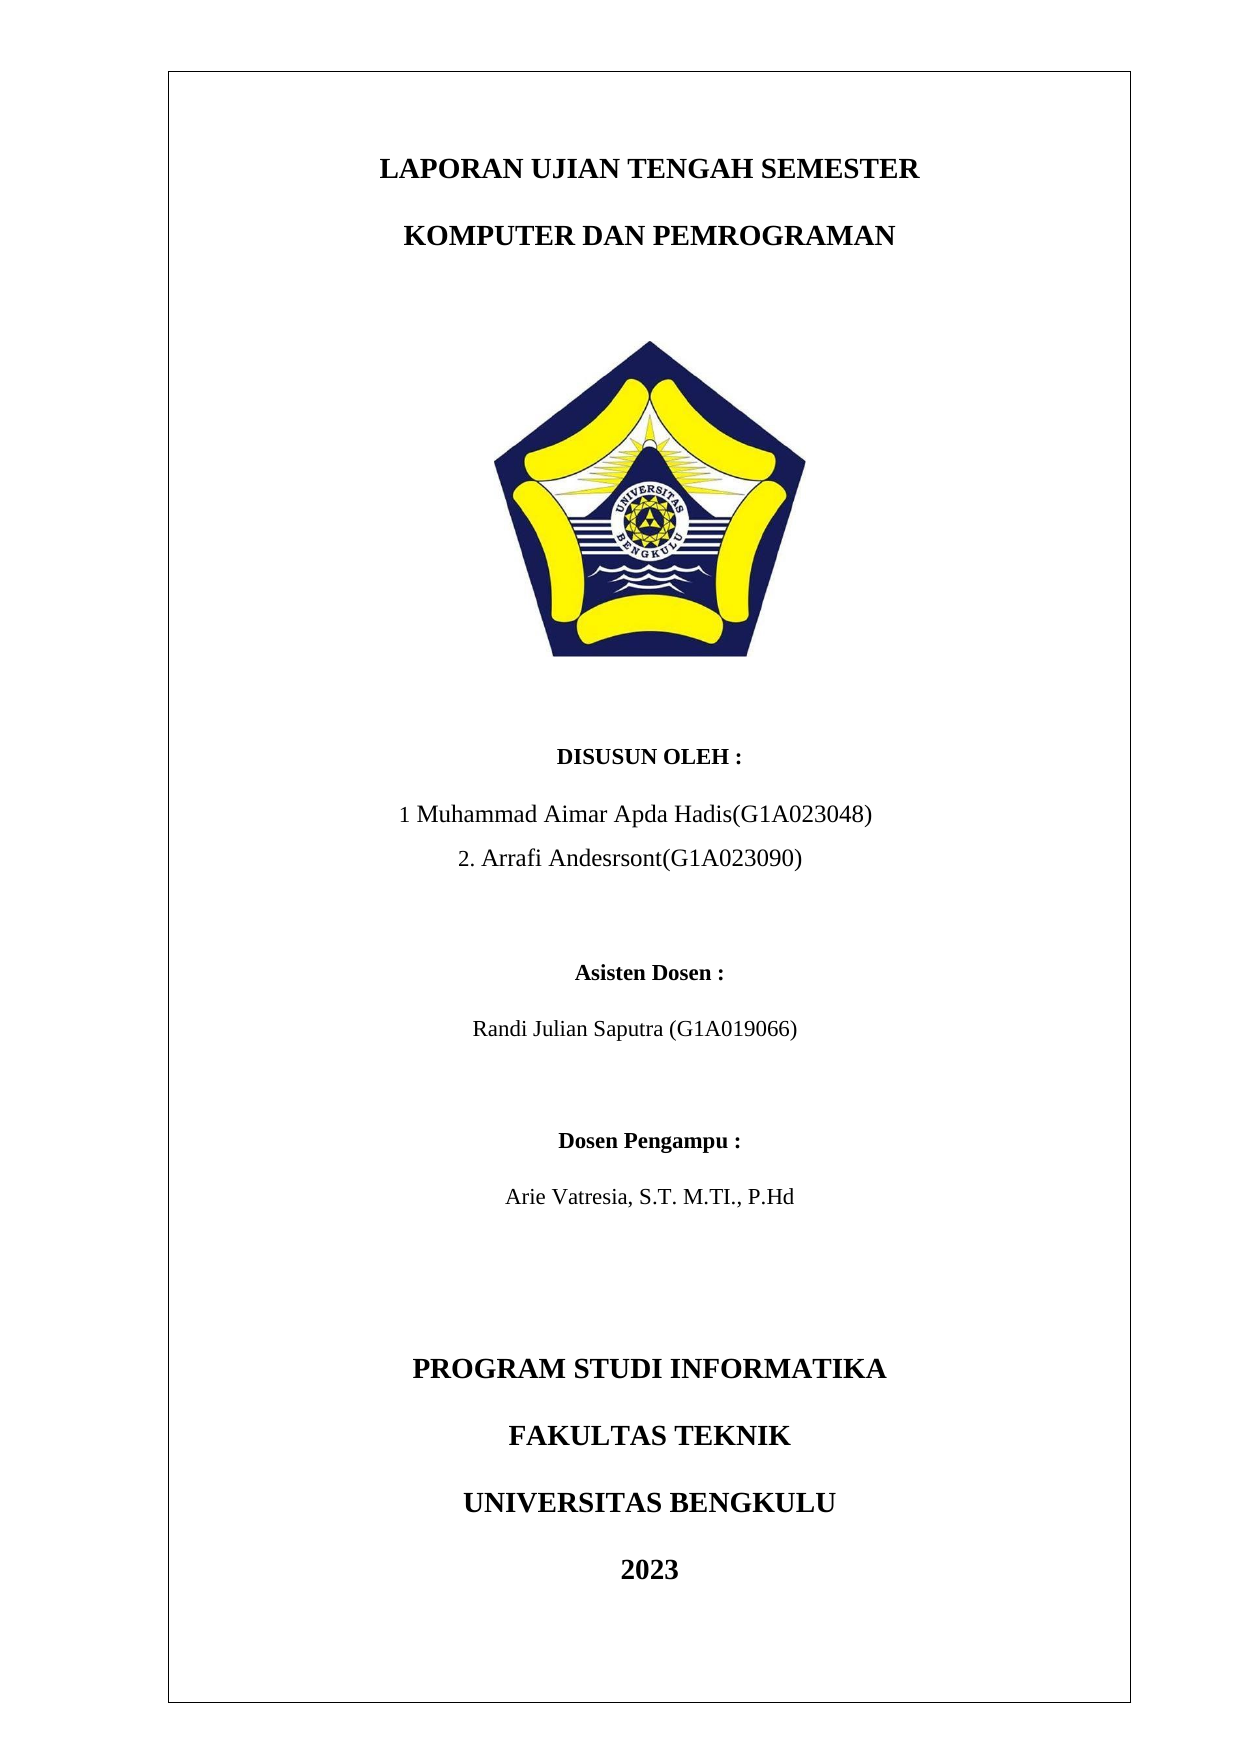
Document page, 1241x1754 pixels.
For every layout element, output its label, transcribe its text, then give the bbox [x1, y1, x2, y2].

text 2. Arrafi Andesrsont(G1A023090) [458, 843, 1122, 871]
text UNIVERSITAS BENGKULU [177, 1486, 1122, 1519]
text Randi Julian Saputra (G1A019066) [458, 1015, 1122, 1041]
text Arie Vatresia, S.T. M.TI., P.Hd [177, 1183, 1122, 1209]
text 1 Muhammad Aimar Apda Hadis(G1A023048) [399, 799, 1122, 828]
text LAPORAN UJIAN TENGAH SEMESTER [177, 151, 1122, 184]
text PROGRAM STUDI INFORMATIKA [177, 1352, 1122, 1385]
text 2023 [177, 1552, 1122, 1586]
text Asisten Dosen : [177, 958, 1122, 985]
text FAKULTAS TEKNIK [177, 1418, 1122, 1452]
picture [493, 341, 806, 657]
text DISUSUN OLEH : [177, 743, 1122, 770]
text KOMPUTER DAN PEMROGRAMAN [177, 218, 1122, 251]
text Dosen Pengampu : [177, 1127, 1122, 1153]
